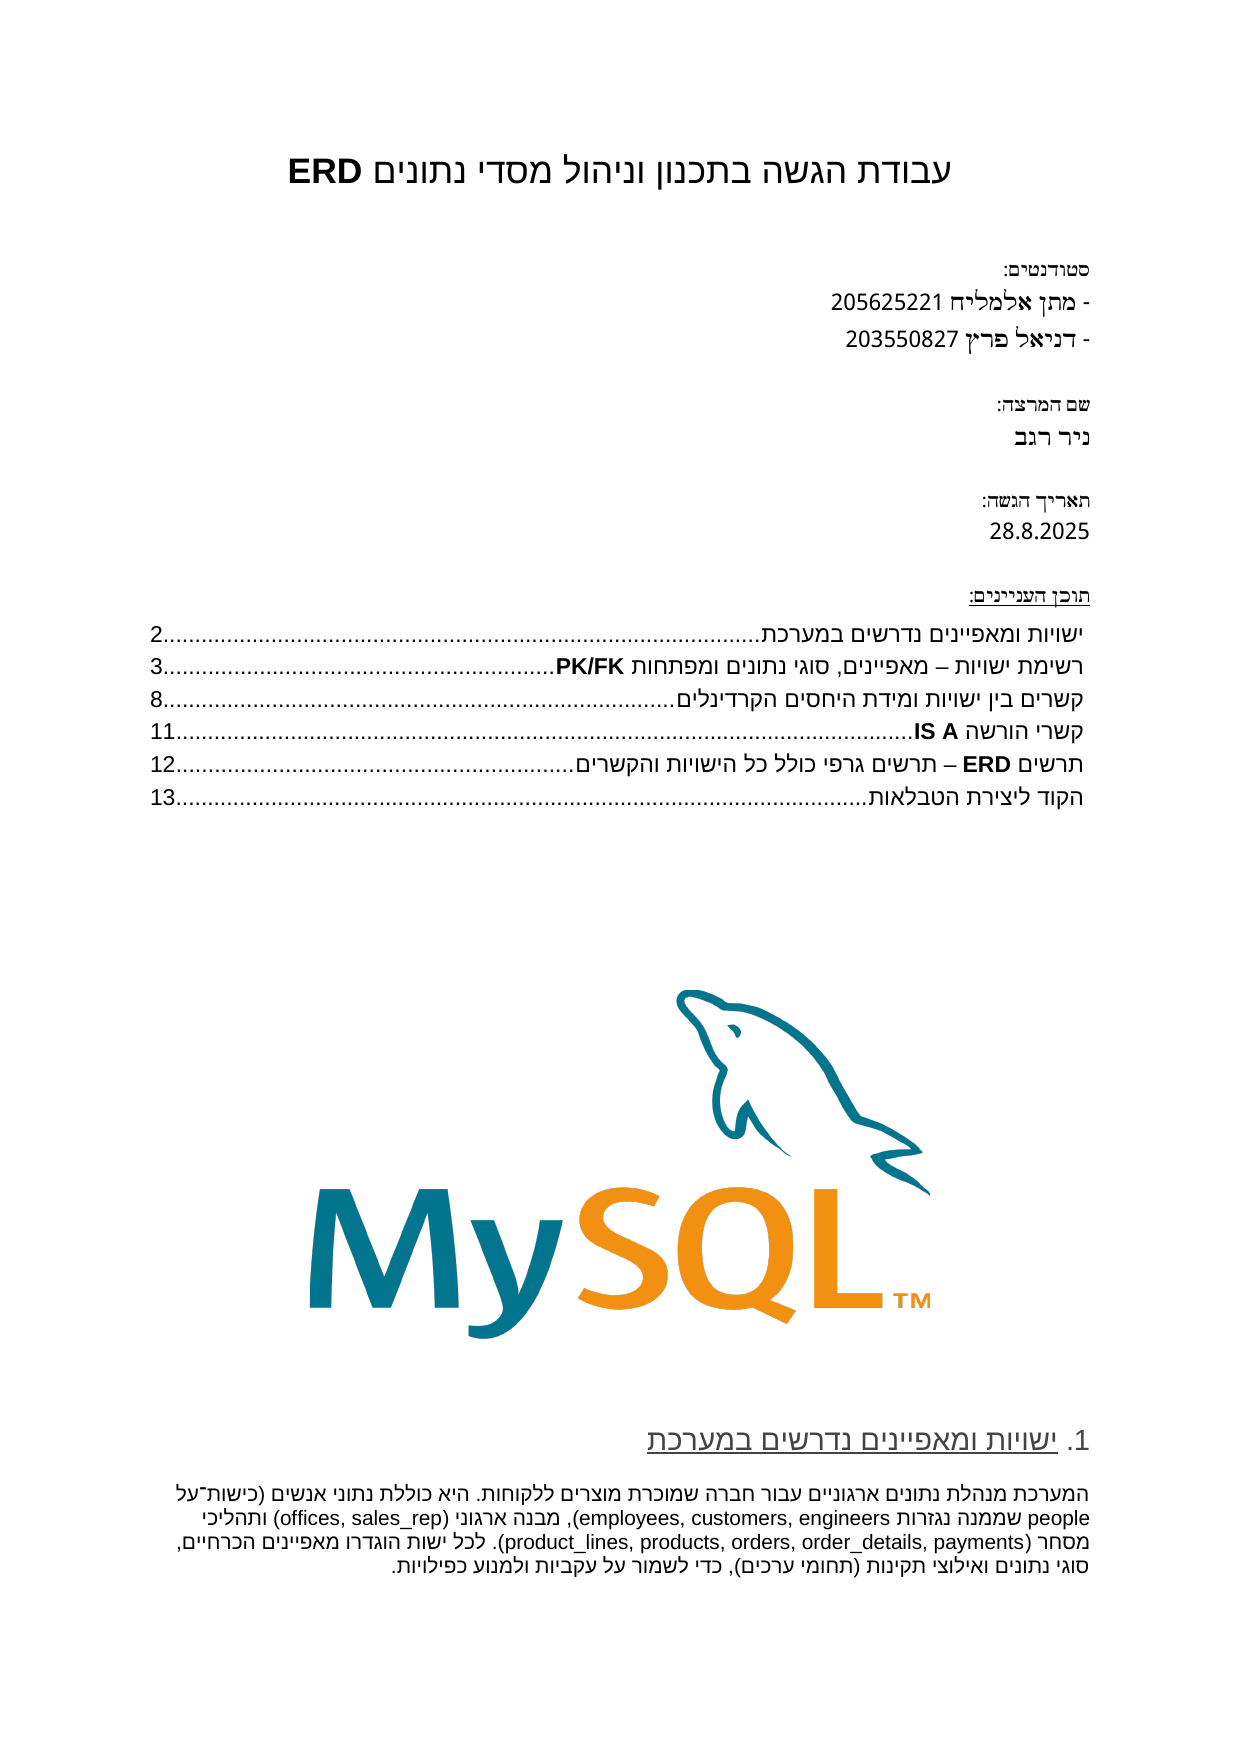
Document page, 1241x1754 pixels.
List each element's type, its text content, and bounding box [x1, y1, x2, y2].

text המערכת מנהלת נתונים ארגוניים עבור חברה שמוכרת מוצרים ללקוחות. היא כוללת נתוני אנשים (כישות־על people שממנה נגזרות employees, customers, engineers), מבנה ארגוני (offices, sales_rep) ותהליכי מסחר (product_lines, products, orders, order_details, payments). לכל ישות הוגדרו מאפיינים הכרחיים, סוגי נתונים ואילוצי תקינות (תחומי ערכים), כדי לשמור על עקביות ולמנוע כפילויות. [150, 1482, 1090, 1577]
text - מתן אלמליח 205625221 [150, 288, 1090, 320]
text 28.8.2025 [150, 519, 1090, 549]
text שם המרצה: [150, 392, 1090, 419]
text סטודנטים: [150, 258, 1090, 284]
text תוכן העניינים: [150, 584, 1090, 610]
text - דניאל פרץ 203550827 [150, 325, 1090, 357]
text ניר רגב [150, 423, 1090, 454]
subtitle 1. ישויות ומאפיינים נדרשים במערכת [150, 1423, 1090, 1457]
text תאריך הגשה: [150, 489, 1090, 515]
text עבודת הגשה בתכנון וניהול מסדי נתונים ERD [150, 150, 1090, 191]
picture [309, 990, 930, 1339]
